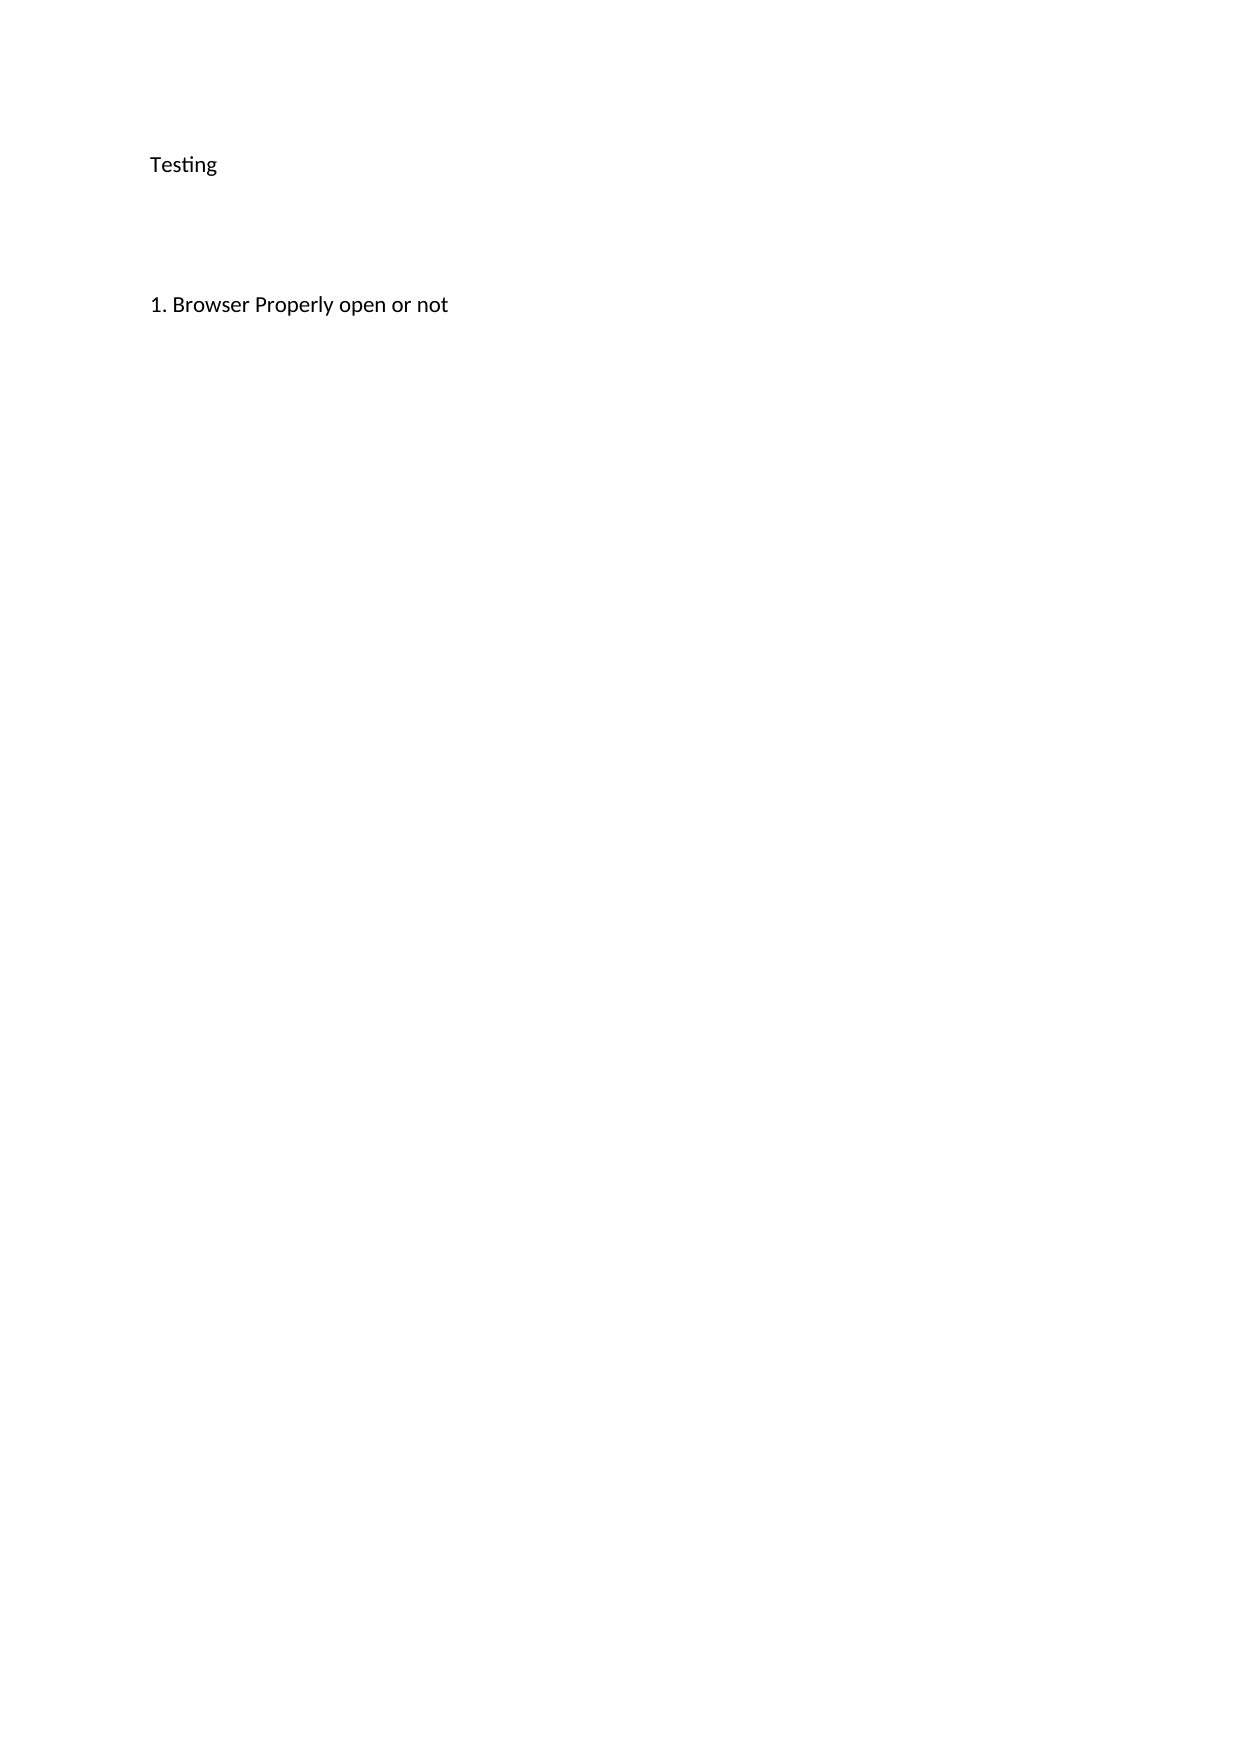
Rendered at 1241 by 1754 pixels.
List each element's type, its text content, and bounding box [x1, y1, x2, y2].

text 1. Browser Properly open or not [150, 291, 1090, 319]
text Testing [150, 150, 1090, 178]
